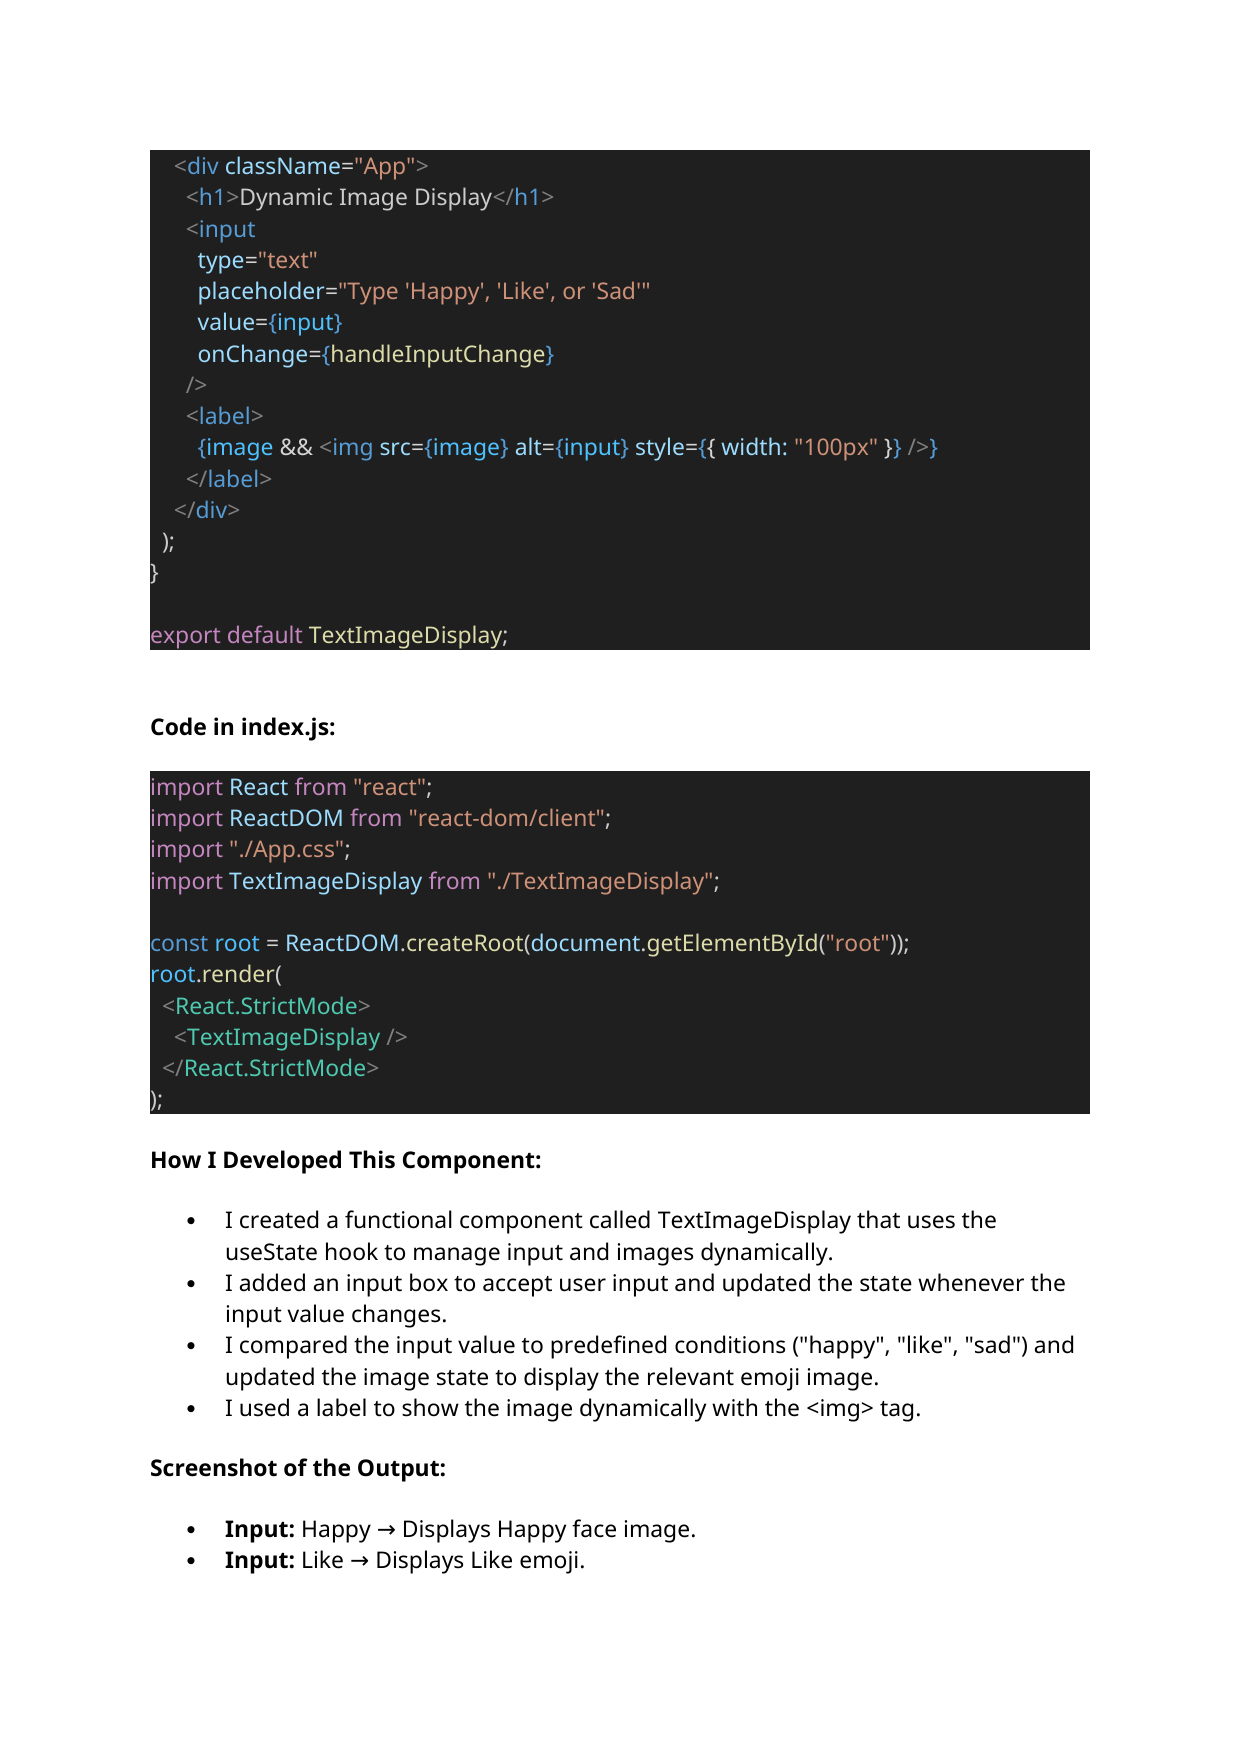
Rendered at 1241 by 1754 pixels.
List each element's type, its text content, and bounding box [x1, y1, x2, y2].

list I compared the input value to predefined conditions ("happy", "like", "sad") and updated the image state to display the relevant emoji image. [187, 1329, 1090, 1392]
list I created a functional component called TextImageDisplay that uses the useState hook to manage input and images dynamically. [187, 1204, 1090, 1267]
text How I Developed This Component: [150, 1144, 1090, 1175]
text Screenshot of the Output: [150, 1452, 1090, 1483]
text </React.StrictMode> [150, 1052, 1090, 1083]
text ); [150, 525, 1090, 556]
text import ReactDOM from "react-dom/client"; [150, 802, 1090, 833]
list I added an input box to accept user input and updated the state whenever the input value changes. [187, 1267, 1090, 1329]
text type="text" [150, 244, 1090, 275]
text <h1>Dynamic Image Display</h1> [150, 181, 1090, 212]
text </label> [150, 462, 1090, 494]
text <TextImageDisplay /> [150, 1021, 1090, 1052]
text import TextImageDisplay from "./TextImageDisplay"; [150, 864, 1090, 896]
text <input [150, 212, 1090, 244]
list Input: Happy → Displays Happy face image. [187, 1512, 1090, 1544]
list Input: Like → Displays Like emoji. [187, 1544, 1090, 1575]
text value={input} [150, 306, 1090, 337]
text root.render( [150, 958, 1090, 989]
text <div className="App"> [150, 150, 1090, 181]
text } [150, 556, 1090, 587]
text import React from "react"; [150, 771, 1090, 802]
text ); [150, 1083, 1090, 1114]
text <label> [150, 400, 1090, 431]
text {image && <img src={image} alt={input} style={{ width: "100px" }} />} [150, 431, 1090, 462]
text export default TextImageDisplay; [150, 619, 1090, 650]
text import "./App.css"; [150, 833, 1090, 864]
text const root = ReactDOM.createRoot(document.getElementById("root")); [150, 927, 1090, 958]
text Code in index.js: [150, 710, 1090, 742]
text onChange={handleInputChange} [150, 337, 1090, 369]
text <React.StrictMode> [150, 989, 1090, 1021]
text /> [150, 369, 1090, 400]
text placeholder="Type 'Happy', 'Like', or 'Sad'" [150, 275, 1090, 306]
list I used a label to show the image dynamically with the <img> tag. [187, 1392, 1090, 1423]
text </div> [150, 494, 1090, 525]
